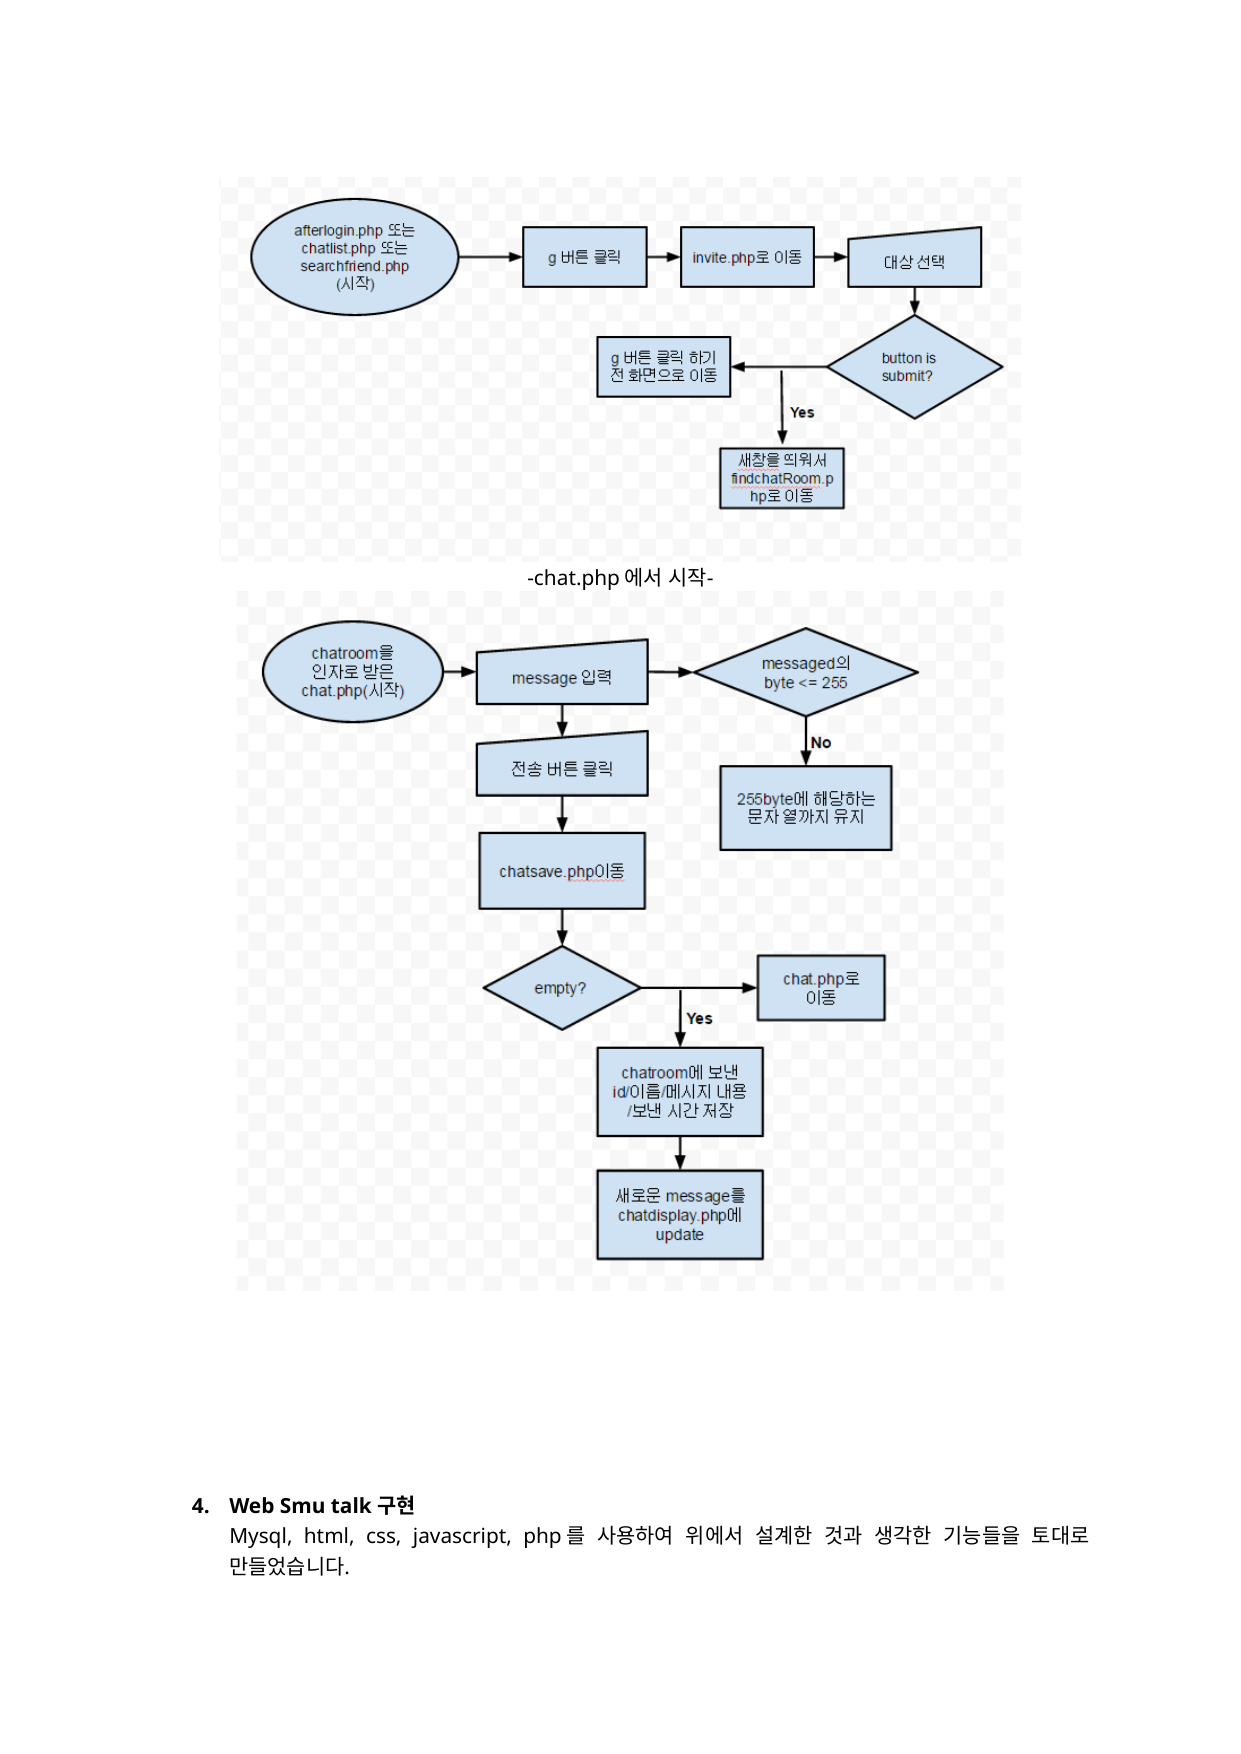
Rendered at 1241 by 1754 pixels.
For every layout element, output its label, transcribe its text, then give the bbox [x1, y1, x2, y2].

text -chat.php에서 시작- [150, 562, 1090, 592]
picture [219, 177, 1022, 562]
picture [236, 591, 1004, 1291]
list Web Smu talk 구현 [192, 1489, 1090, 1520]
list Mysql, html, css, javascript, php를 사용하여 위에서 설계한 것과 생각한 기능들을 토대로 만들었습니다. [229, 1520, 1090, 1580]
